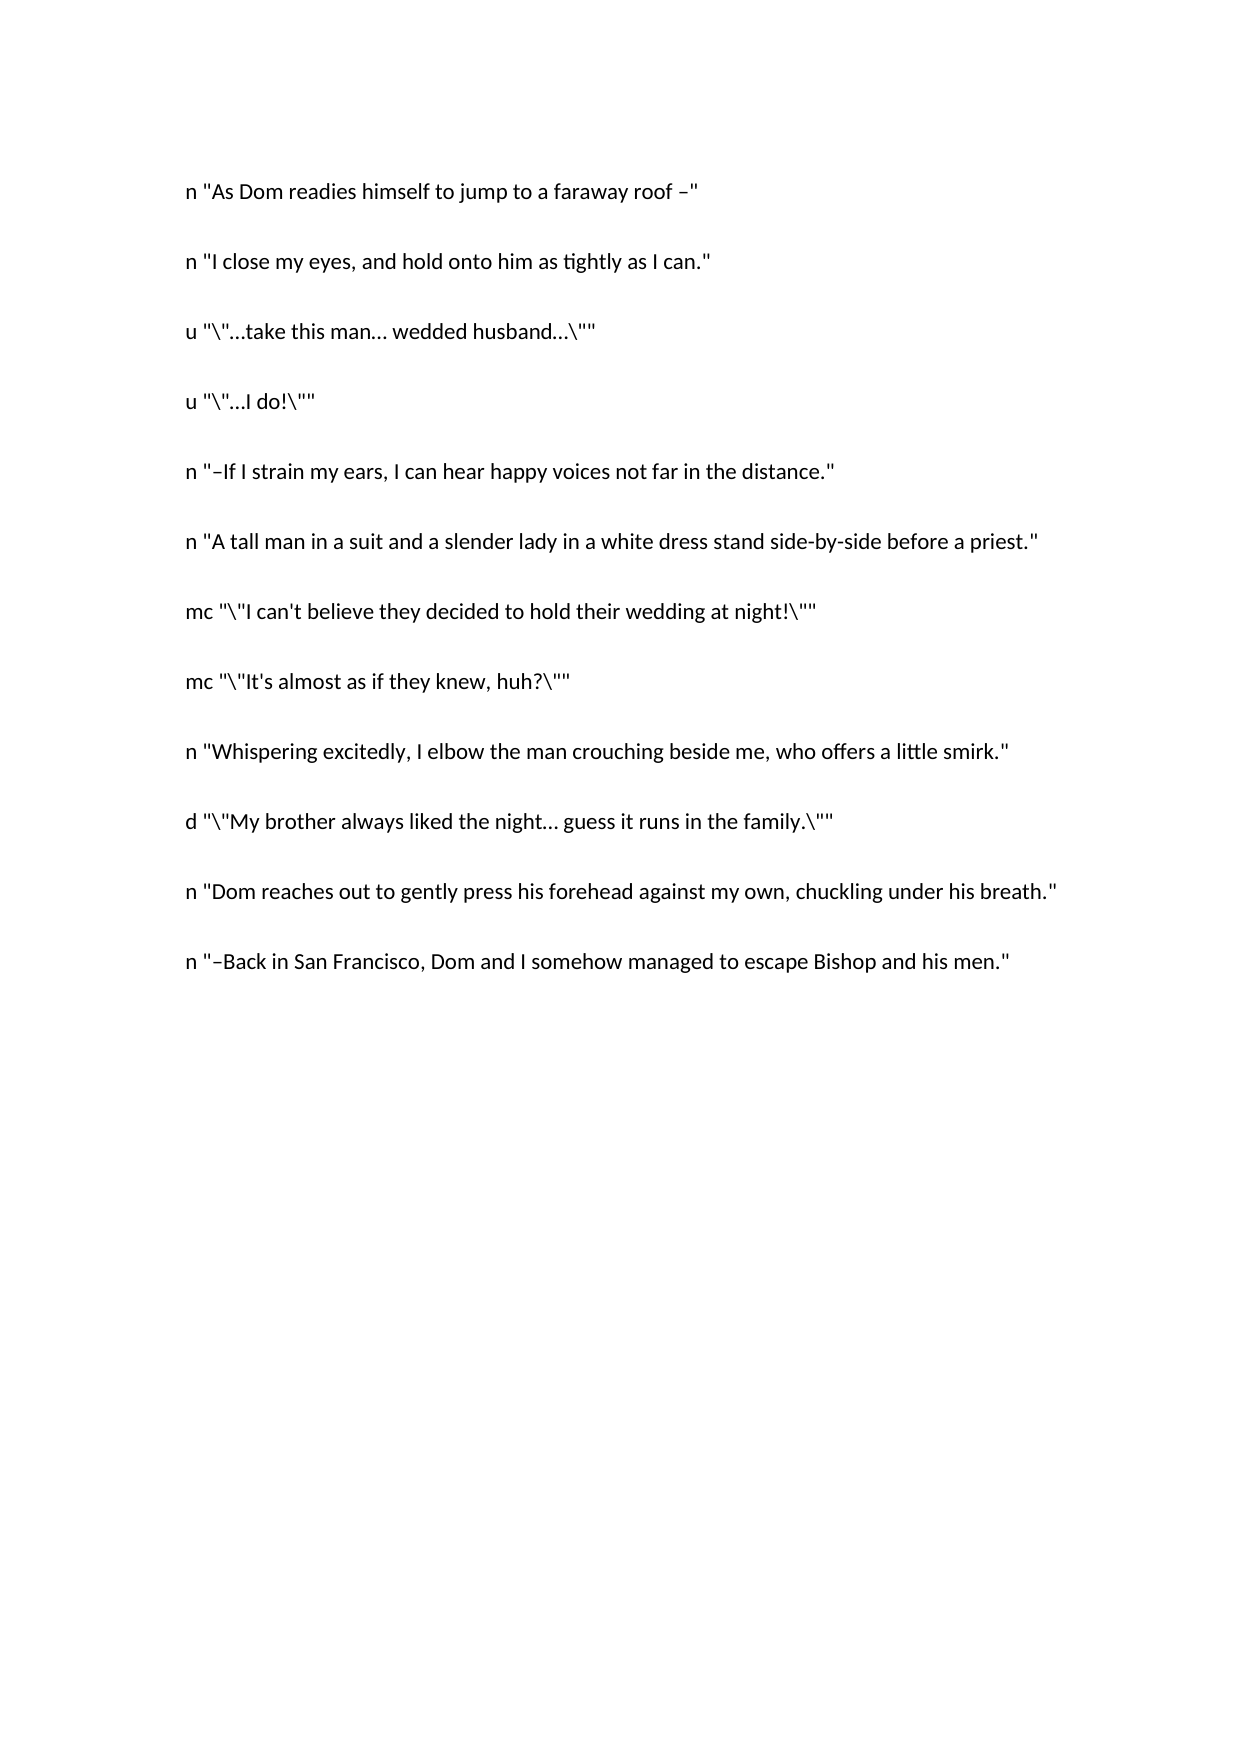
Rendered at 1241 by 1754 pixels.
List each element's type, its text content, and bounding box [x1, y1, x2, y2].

text n "Whispering excitedly, I elbow the man crouching beside me, who offers a little smirk." [185, 737, 1063, 765]
text n "–If I strain my ears, I can hear happy voices not far in the distance." [185, 457, 1063, 485]
text n "–Back in San Francisco, Dom and I somehow managed to escape Bishop and his men." [185, 947, 1063, 975]
text n "Dom reaches out to gently press his forehead against my own, chuckling under his breath." [185, 877, 1063, 905]
text n "I close my eyes, and hold onto him as tightly as I can." [185, 247, 1063, 275]
text mc "\"It's almost as if they knew, huh?\"" [185, 667, 1063, 695]
text u "\"…I do!\"" [185, 387, 1063, 415]
text u "\"…take this man… wedded husband…\"" [185, 317, 1063, 345]
text mc "\"I can't believe they decided to hold their wedding at night!\"" [185, 597, 1063, 625]
text d "\"My brother always liked the night… guess it runs in the family.\"" [185, 807, 1063, 835]
text n "As Dom readies himself to jump to a faraway roof –" [185, 177, 1063, 205]
text n "A tall man in a suit and a slender lady in a white dress stand side-by-side before a priest." [185, 527, 1063, 555]
